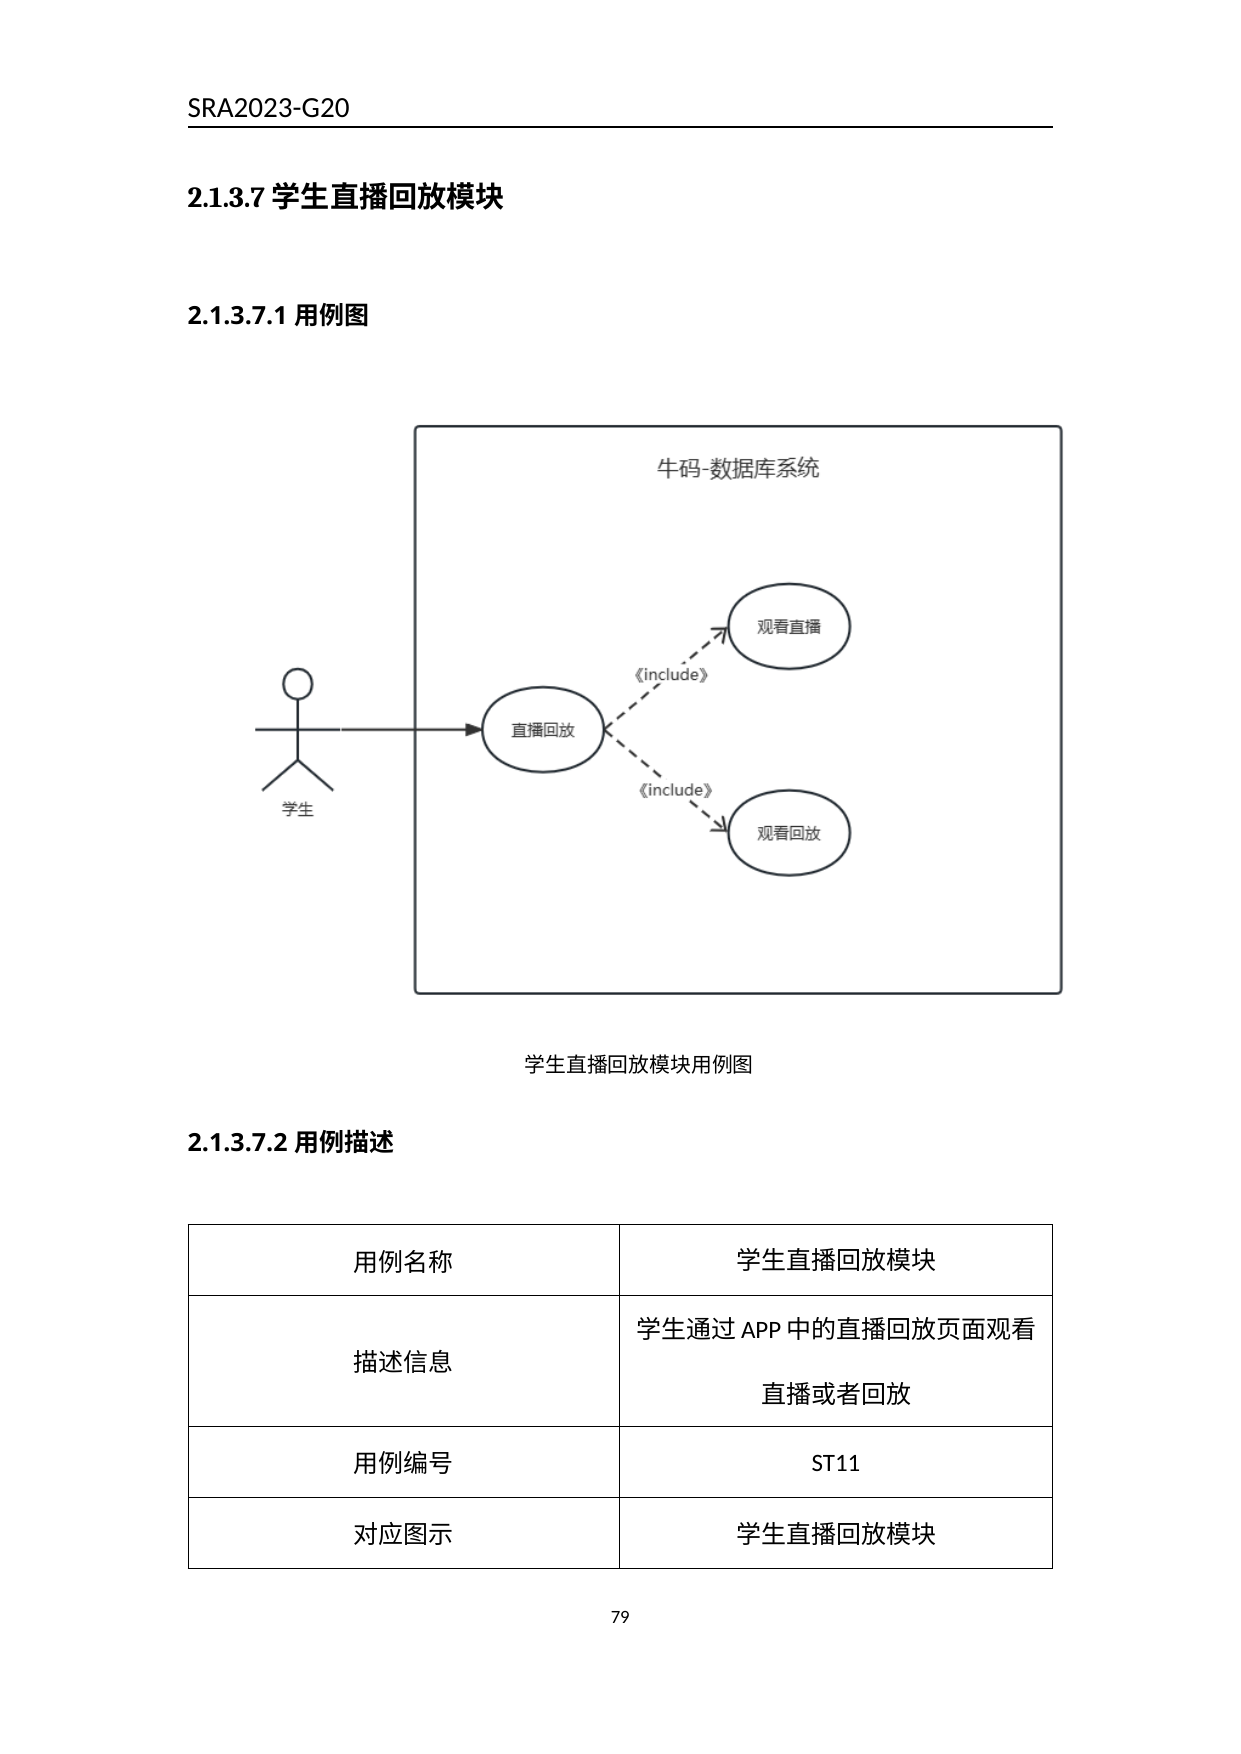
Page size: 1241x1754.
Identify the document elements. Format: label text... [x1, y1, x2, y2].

table_cell ST11 [620, 1427, 1052, 1497]
table_header 学生直播回放模块 [620, 1225, 1052, 1295]
table_cell 学生直播回放模块 [620, 1498, 1052, 1568]
subtitle 2.1.3.7 学生直播回放模块 [187, 162, 1053, 227]
subtitle 2.1.3.7.1 用例图 [187, 281, 1053, 346]
table_cell 描述信息 [189, 1296, 619, 1426]
table_cell 用例编号 [189, 1427, 619, 1497]
table_cell 学生通过APP中的直播回放页面观看直播或者回放 [620, 1296, 1052, 1426]
table_cell 对应图示 [189, 1498, 619, 1568]
text 学生直播回放模块用例图 [187, 1047, 1053, 1079]
table_header 用例名称 [189, 1225, 619, 1295]
picture [225, 396, 1091, 1024]
subtitle 2.1.3.7.2 用例描述 [187, 1108, 1053, 1173]
